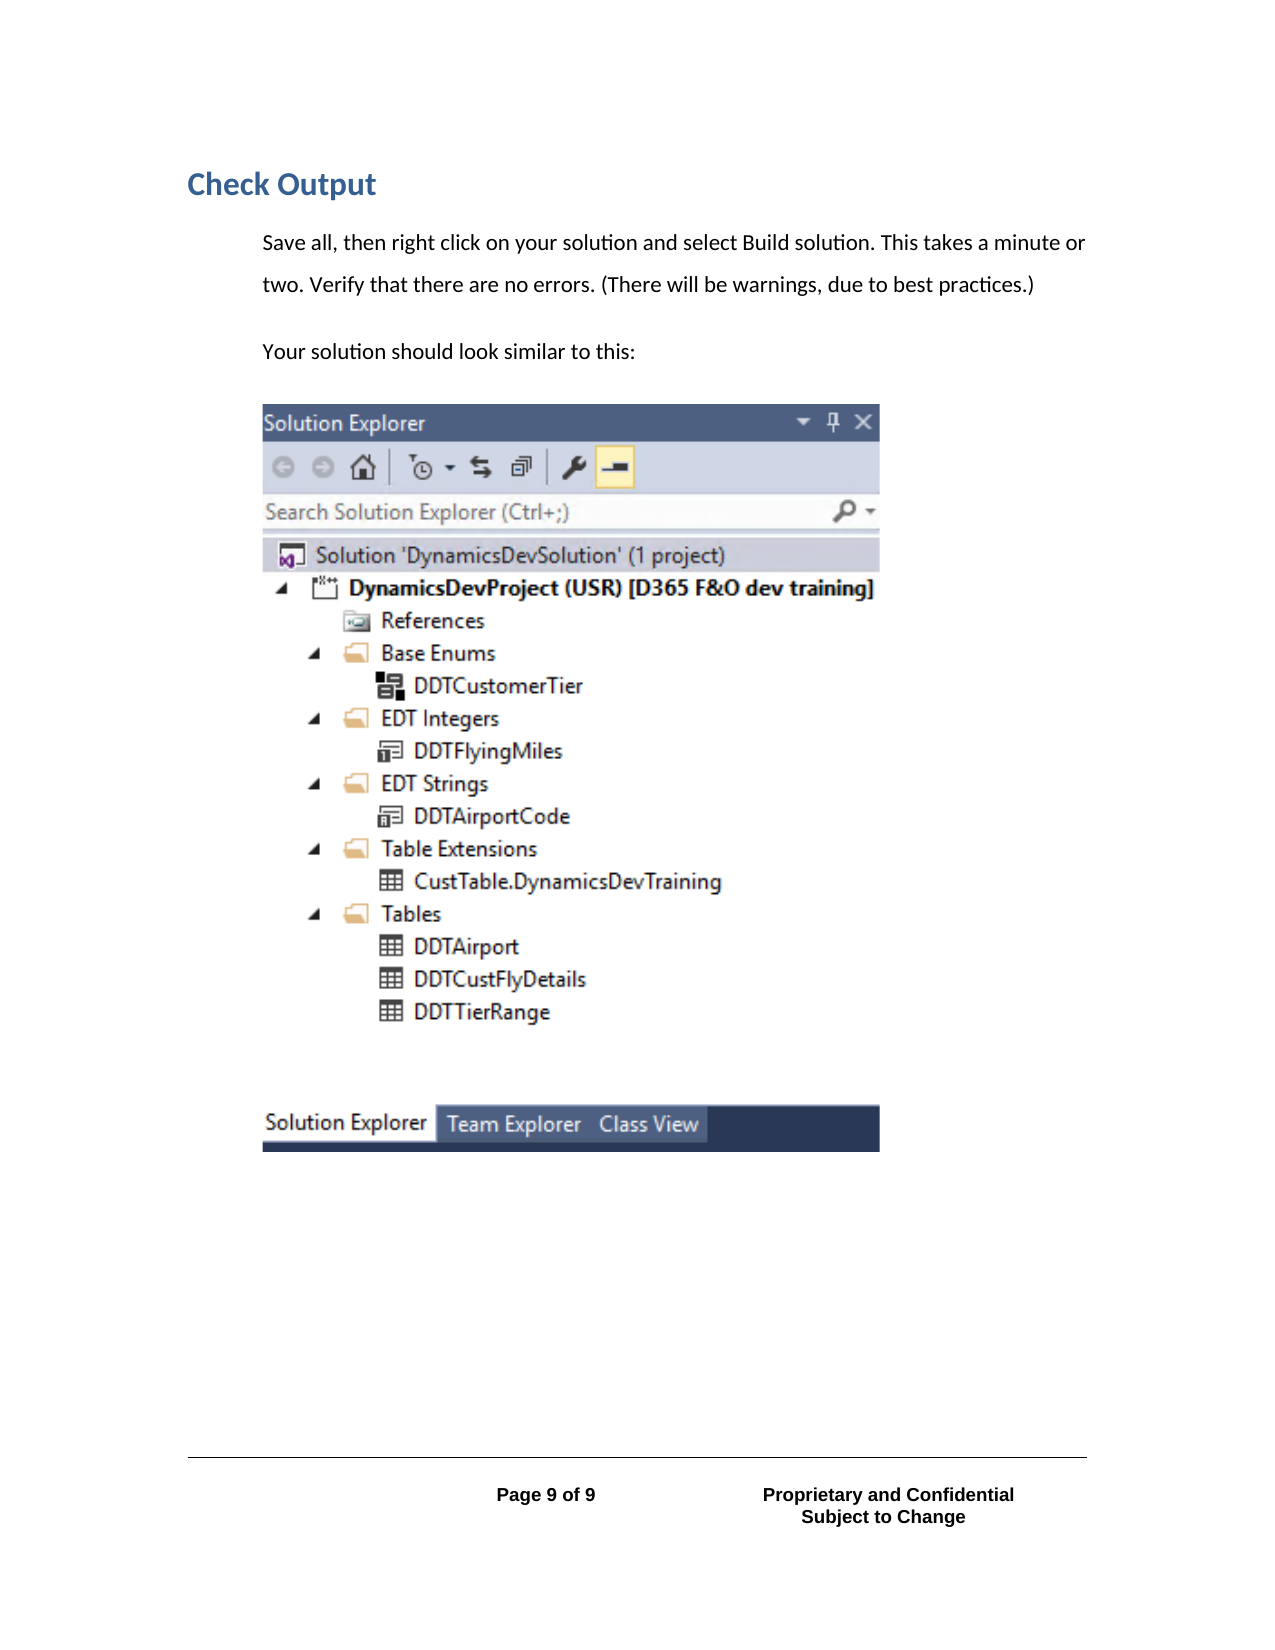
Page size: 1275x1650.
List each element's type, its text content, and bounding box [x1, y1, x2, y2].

text Save all, then right click on your solution and select Build solution. This takes a minute or two. Verify that there are no errors. (There will be warnings, due to best practices.) [262, 228, 1087, 298]
picture [262, 404, 880, 1152]
text Your solution should look similar to this: [262, 337, 1087, 365]
subtitle Check Output [187, 162, 1087, 203]
